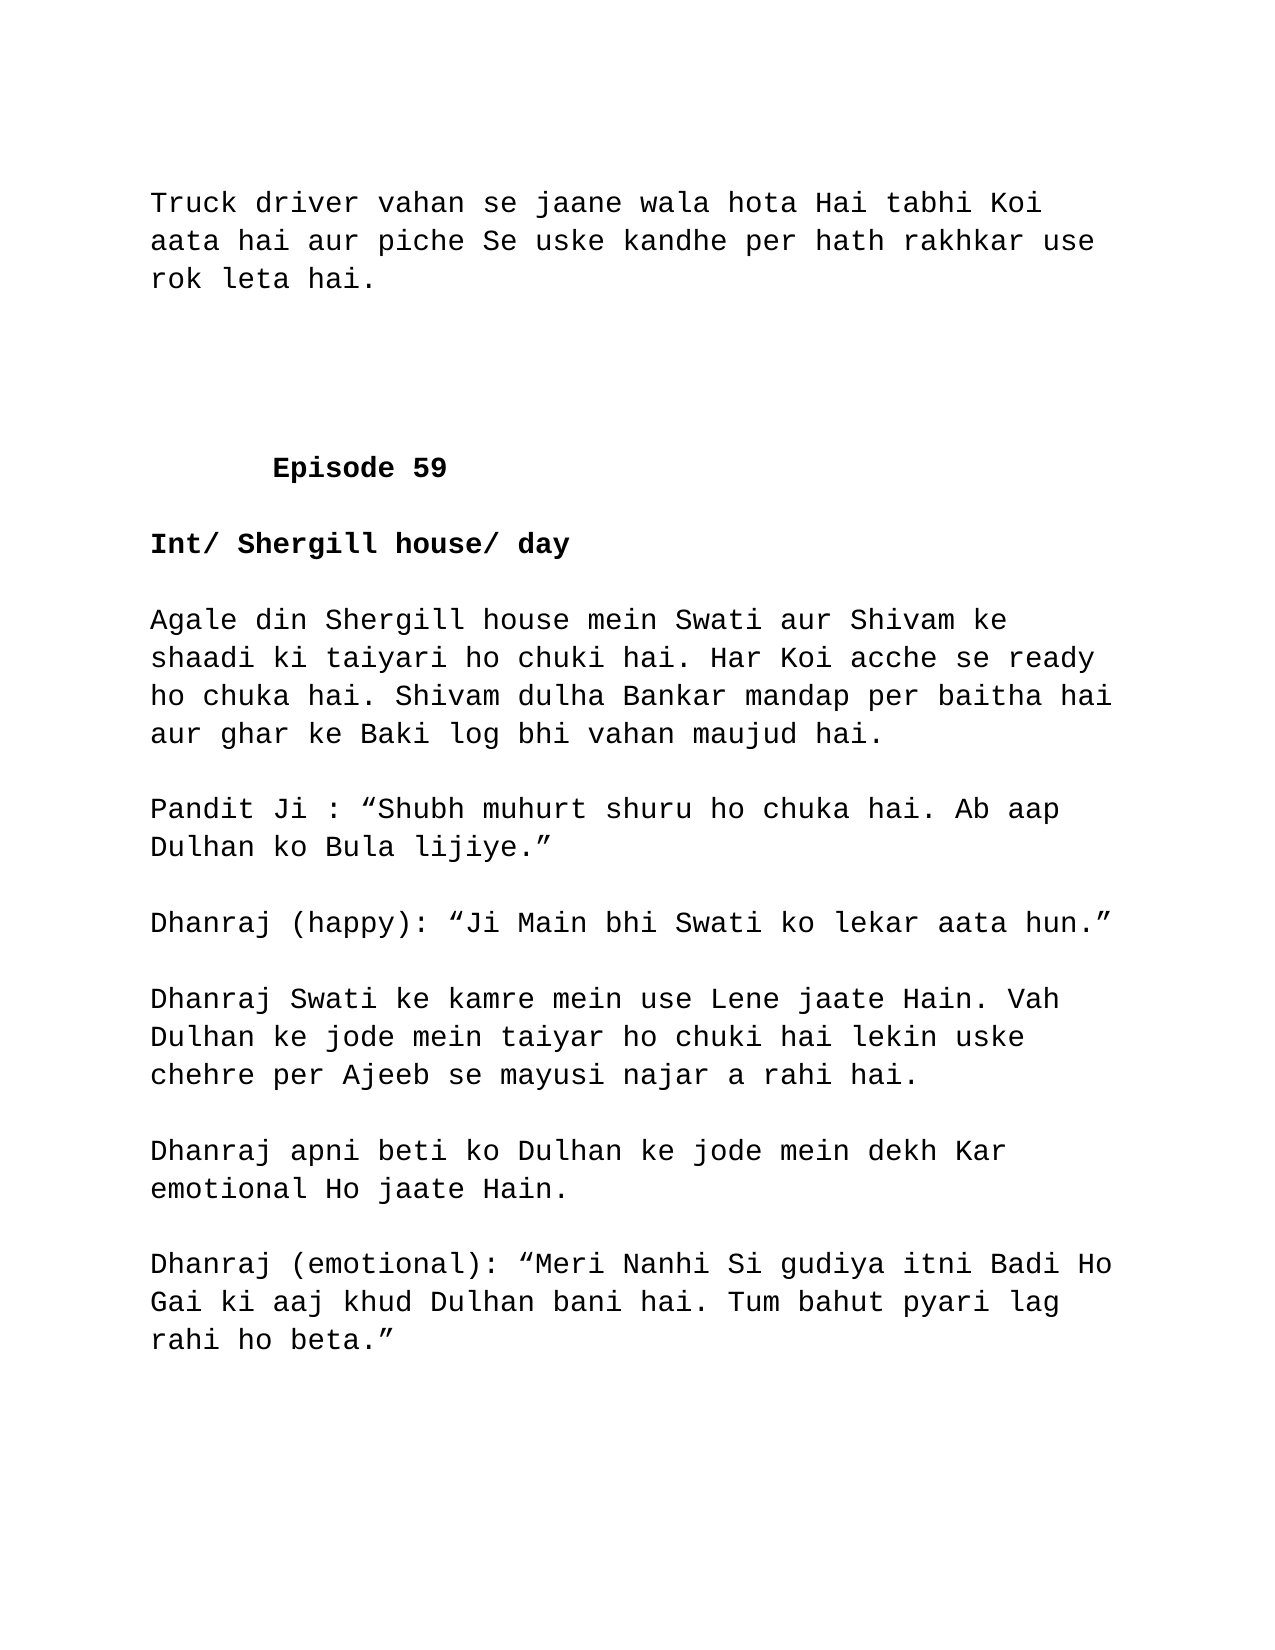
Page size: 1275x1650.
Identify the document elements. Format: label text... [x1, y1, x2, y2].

text Dhanraj (emotional): “Meri Nanhi Si gudiya itni Badi Ho Gai ki aaj khud Dulhan bani hai. Tum bahut pyari lag rahi ho beta.” [150, 1249, 1125, 1358]
text Episode 59 [150, 453, 1125, 486]
text Agale din Shergill house mein Swati aur Shivam ke shaadi ki taiyari ho chuki hai. Har Koi acche se ready ho chuka hai. Shivam dulha Bankar mandap per baitha hai aur ghar ke Baki log bhi vahan maujud hai. [150, 605, 1125, 752]
text Int/ Shergill house/ day [150, 529, 1125, 562]
text Dhanraj Swati ke kamre mein use Lene jaate Hain. Vah Dulhan ke jode mein taiyar ho chuki hai lekin uske chehre per Ajeeb se mayusi najar a rahi hai. [150, 984, 1125, 1093]
text Pandit Ji : “Shubh muhurt shuru ho chuka hai. Ab aap Dulhan ko Bula lijiye.” [150, 794, 1125, 866]
text Truck driver vahan se jaane wala hota Hai tabhi Koi aata hai aur piche Se uske kandhe per hath rakhkar use rok leta hai. [150, 188, 1125, 297]
text Dhanraj (happy): “Ji Main bhi Swati ko lekar aata hun.” [150, 908, 1125, 941]
text Dhanraj apni beti ko Dulhan ke jode mein dekh Kar emotional Ho jaate Hain. [150, 1136, 1125, 1207]
